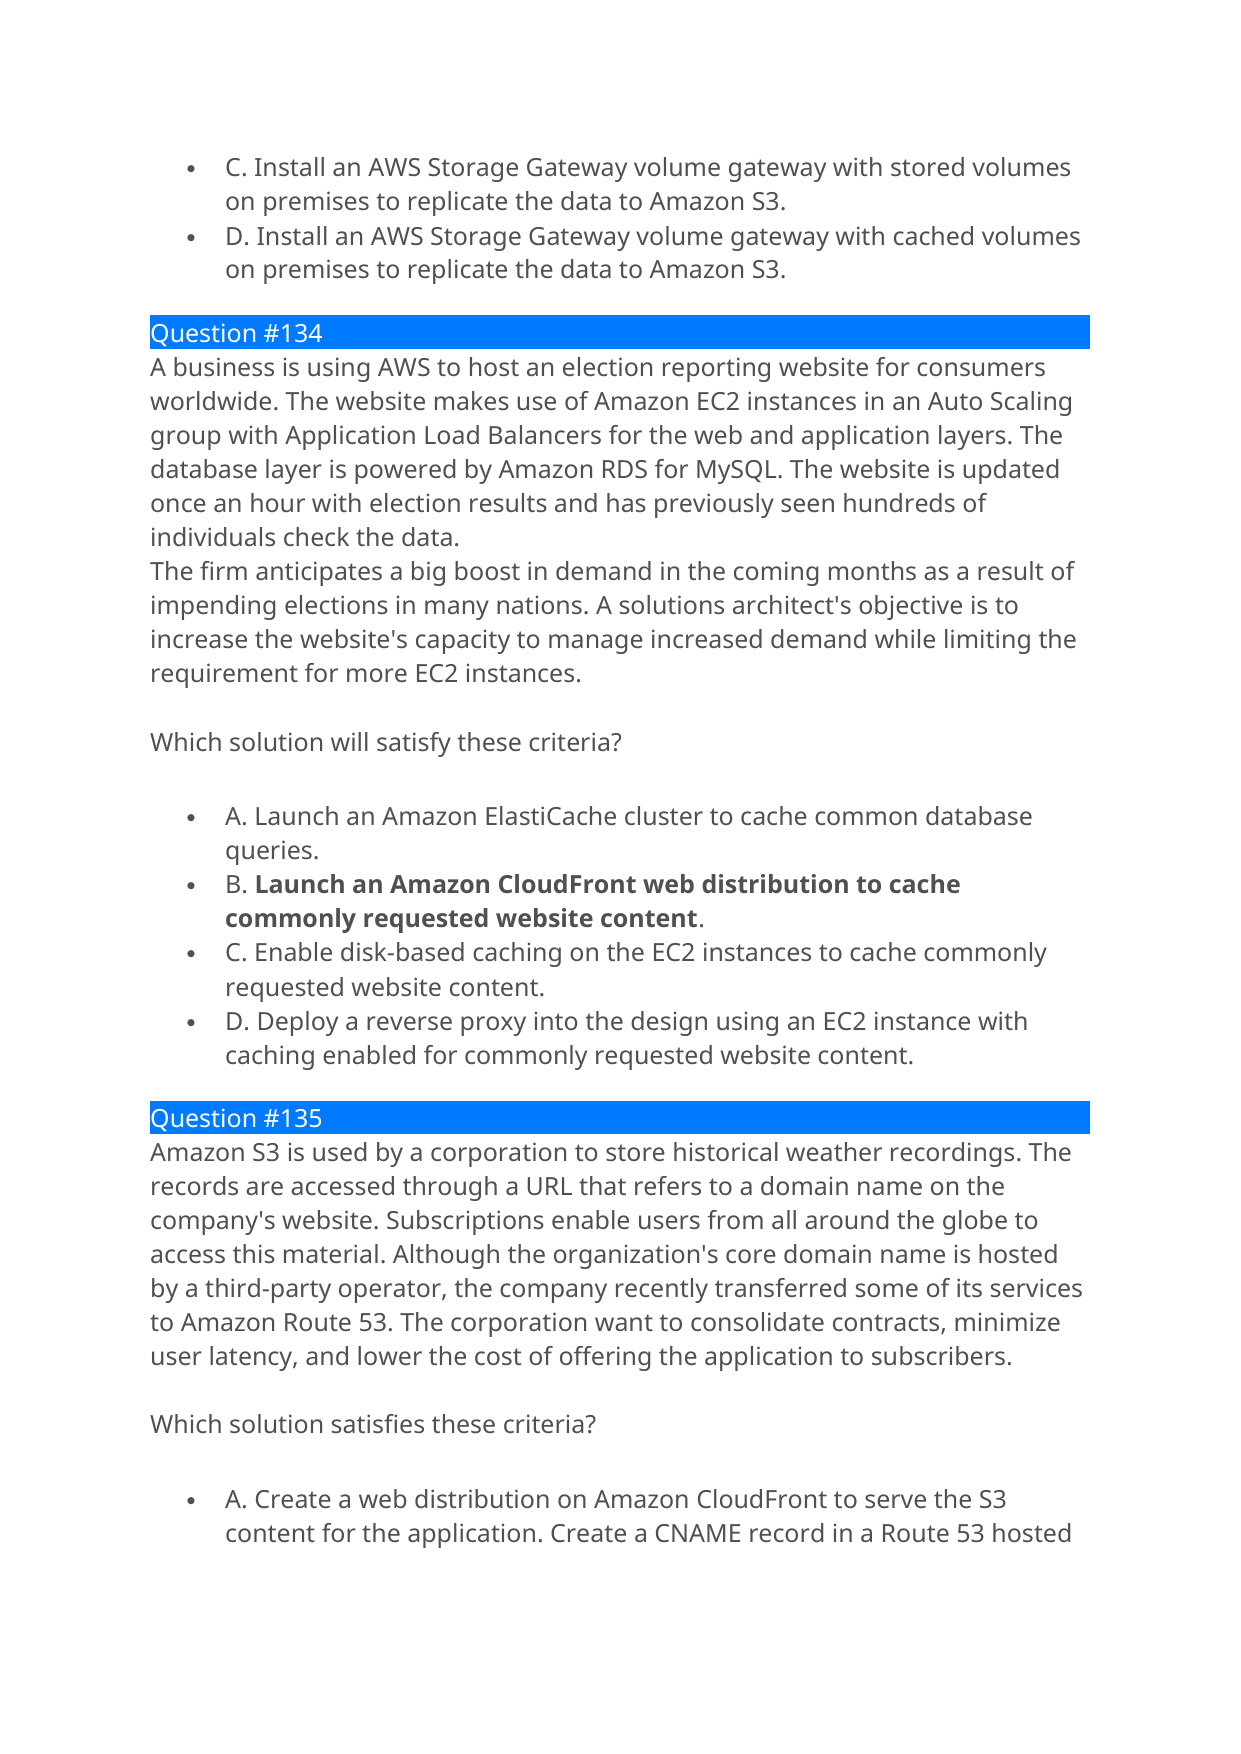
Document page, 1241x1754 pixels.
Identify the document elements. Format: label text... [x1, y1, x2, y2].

list D. Deploy a reverse proxy into the design using an EC2 instance with caching enabled for commonly requested website content. [187, 1003, 1090, 1071]
text Question #134 [150, 315, 1090, 349]
list A. Launch an Amazon ElastiCache cluster to cache common database queries. [187, 799, 1090, 867]
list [187, 1482, 1090, 1550]
list D. Install an AWS Storage Gateway volume gateway with cached volumes on premises to replicate the data to Amazon S3. [187, 218, 1090, 286]
text Amazon S3 is used by a corporation to store historical weather recordings. The records are accessed through a URL that refers to a domain name on the company's website. Subscriptions enable users from all around the globe to access this material. Although the organization's core domain name is hosted by a third-party operator, the company recently transferred some of its services to Amazon Route 53. The corporation want to consolidate contracts, minimize user latency, and lower the cost of offering the application to subscribers. Which solution satisfies these criteria? [150, 1134, 1090, 1441]
text A business is using AWS to host an election reporting website for consumers worldwide. The website makes use of Amazon EC2 instances in an Auto Scaling group with Application Load Balancers for the web and application layers. The database layer is powered by Amazon RDS for MySQL. The website is updated once an hour with election results and has previously seen hundreds of individuals check the data. The firm anticipates a big boost in demand in the coming months as a result of impending elections in many nations. A solutions architect's objective is to increase the website's capacity to manage increased demand while limiting the requirement for more EC2 instances. Which solution will satisfy these criteria? [150, 349, 1090, 758]
list B. Launch an Amazon CloudFront web distribution to cache commonly requested website content. [187, 867, 1090, 935]
text Question #135 [150, 1101, 1090, 1134]
list C. Enable disk-based caching on the EC2 instances to cache commonly requested website content. [187, 935, 1090, 1003]
list C. Install an AWS Storage Gateway volume gateway with stored volumes on premises to replicate the data to Amazon S3. [187, 150, 1090, 218]
